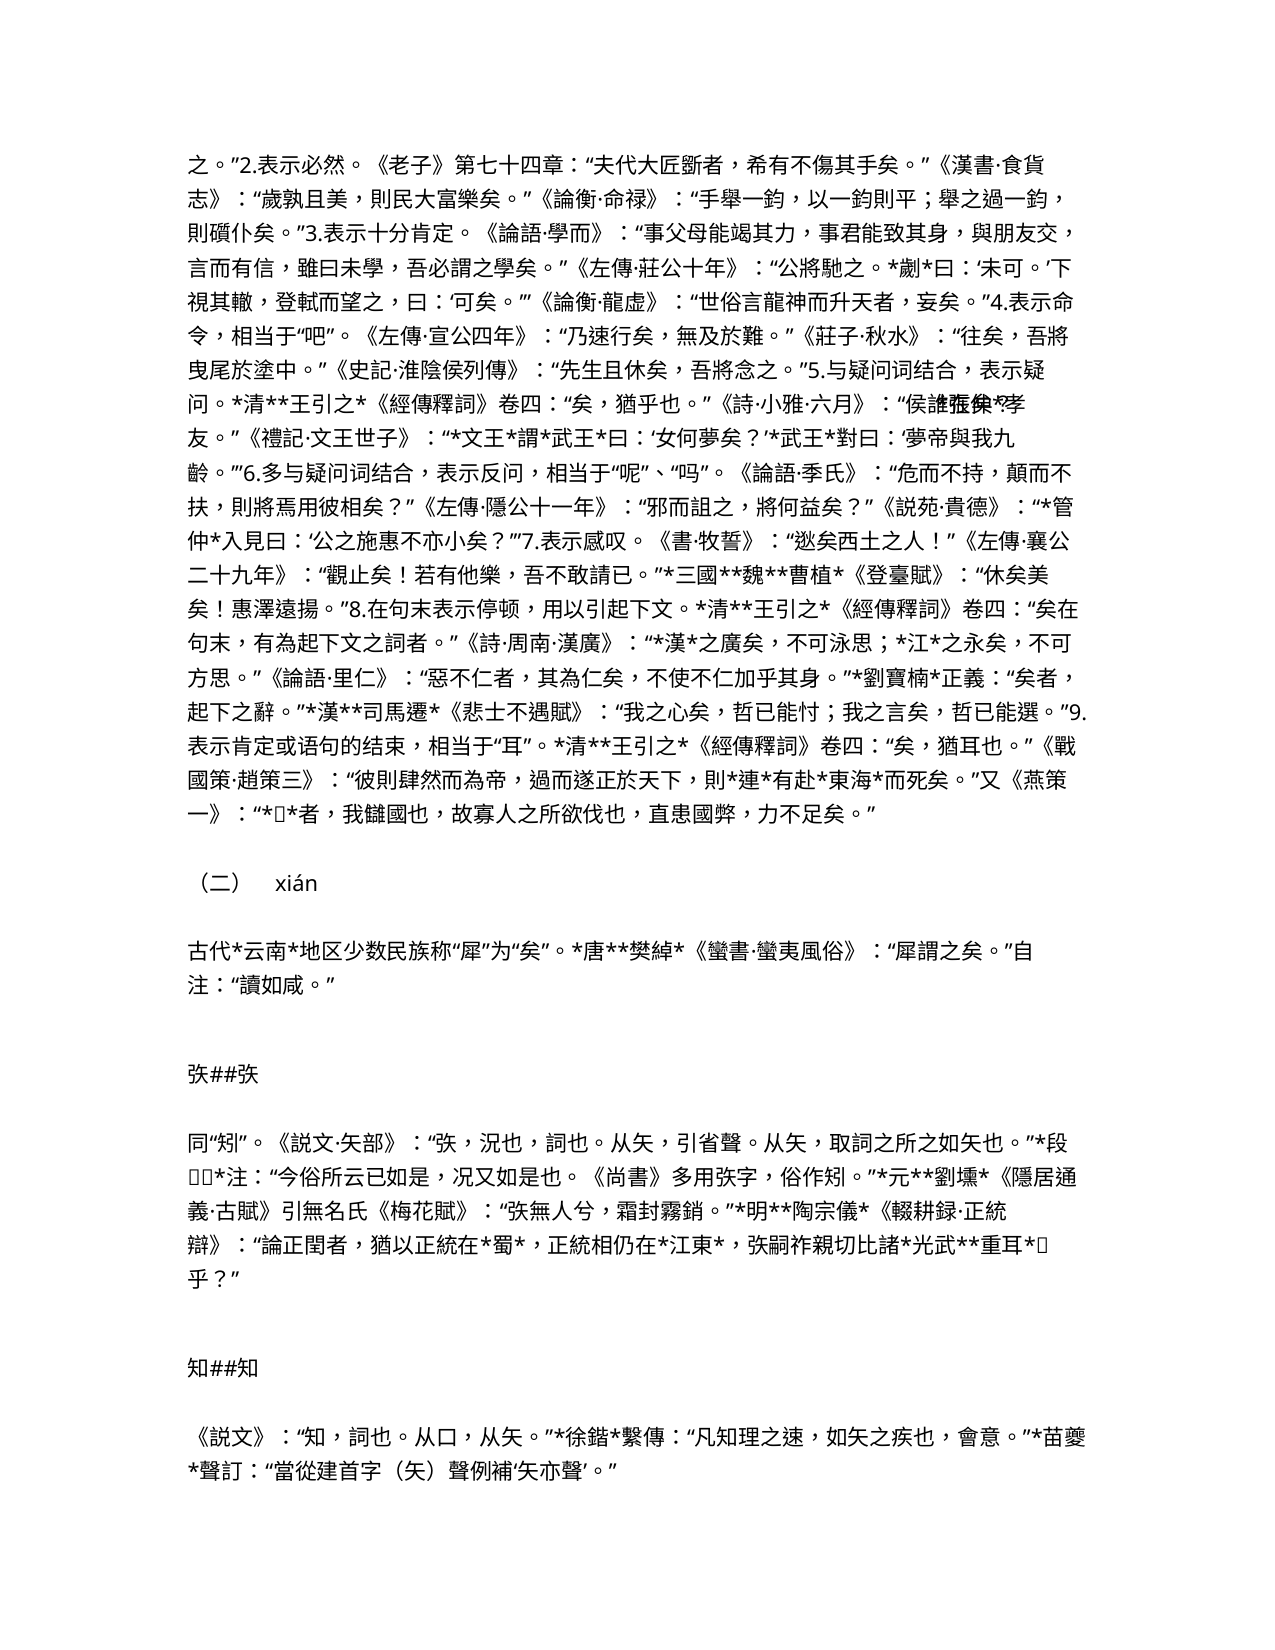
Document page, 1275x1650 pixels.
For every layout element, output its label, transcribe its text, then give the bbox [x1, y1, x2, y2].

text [187, 1353, 1087, 1486]
text 矤##矤 同“矧”。《説文·矢部》：“矤，況也，詞也。从矢，引省聲。从矢，取詞之所之如矢也。”*段玉裁*注：“今俗所云已如是，况又如是也。《尚書》多用矤字，俗作矧。”*元**劉壎*《隱居通義·古賦》引無名氏《梅花賦》：“矤無人兮，霜封霧銷。”*明**陶宗儀*《輟耕録·正統辯》：“論正閏者，猶以正統在*蜀*，正統相仍在*江東*，矤嗣祚親切比諸*光武**重耳*者乎？” [187, 1059, 1087, 1328]
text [187, 150, 1087, 1034]
